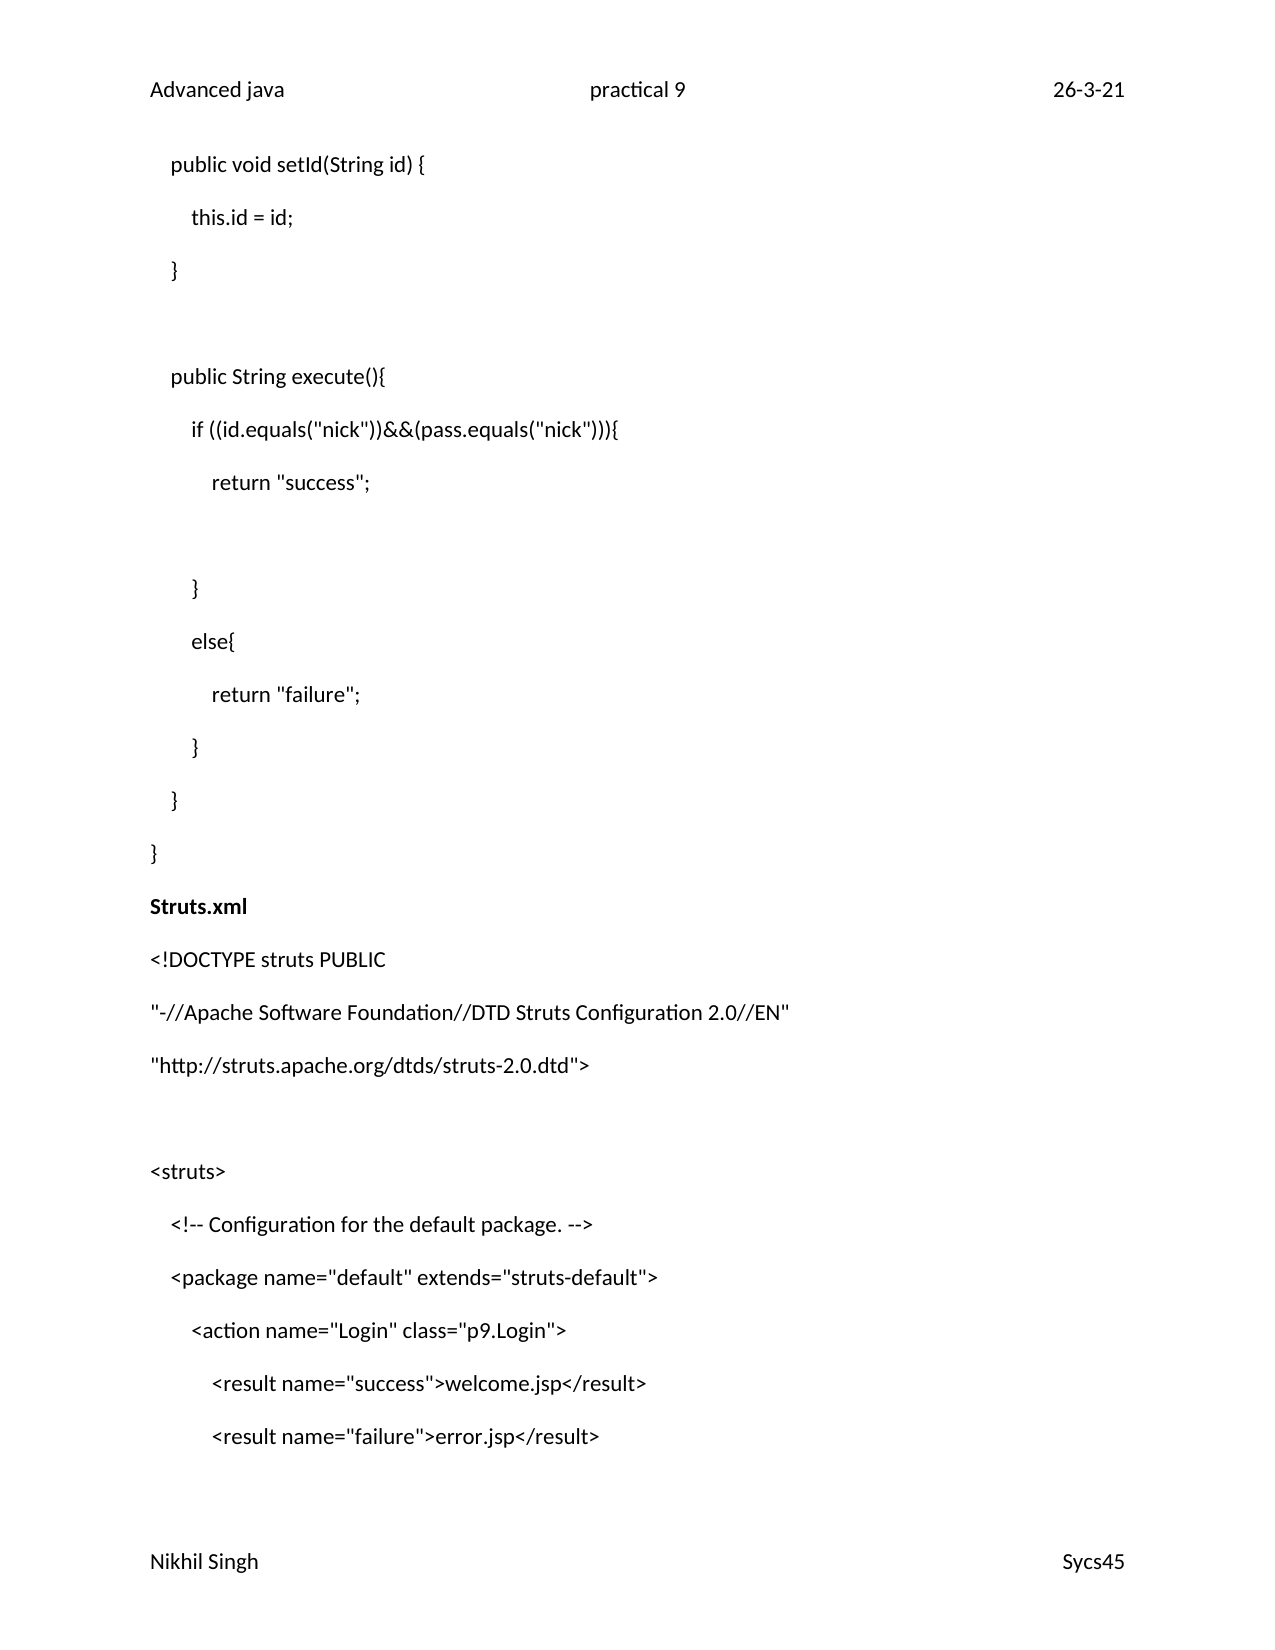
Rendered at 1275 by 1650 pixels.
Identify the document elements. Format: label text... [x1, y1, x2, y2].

text if ((id.equals("nick"))&&(pass.equals("nick"))){ [150, 415, 1125, 443]
text return "success"; [150, 468, 1125, 496]
text <!-- Configuration for the default package. --> [150, 1210, 1125, 1238]
text <struts> [150, 1157, 1125, 1185]
text } [150, 256, 1125, 284]
text <result name="success">welcome.jsp</result> [150, 1369, 1125, 1397]
text <package name="default" extends="struts-default"> [150, 1263, 1125, 1291]
text } [150, 786, 1125, 814]
text <!DOCTYPE struts PUBLIC [150, 945, 1125, 973]
text } [150, 733, 1125, 761]
text <action name="Login" class="p9.Login"> [150, 1316, 1125, 1344]
text "-//Apache Software Foundation//DTD Struts Configuration 2.0//EN" [150, 998, 1125, 1026]
text else{ [150, 627, 1125, 655]
text return "failure"; [150, 680, 1125, 708]
text public void setId(String id) { [150, 150, 1125, 178]
text } [150, 839, 1125, 867]
text } [150, 574, 1125, 602]
text <result name="failure">error.jsp</result> [150, 1422, 1125, 1451]
text this.id = id; [150, 203, 1125, 231]
text "http://struts.apache.org/dtds/struts-2.0.dtd"> [150, 1051, 1125, 1079]
text public String execute(){ [150, 362, 1125, 390]
text Struts.xml [150, 892, 1125, 920]
